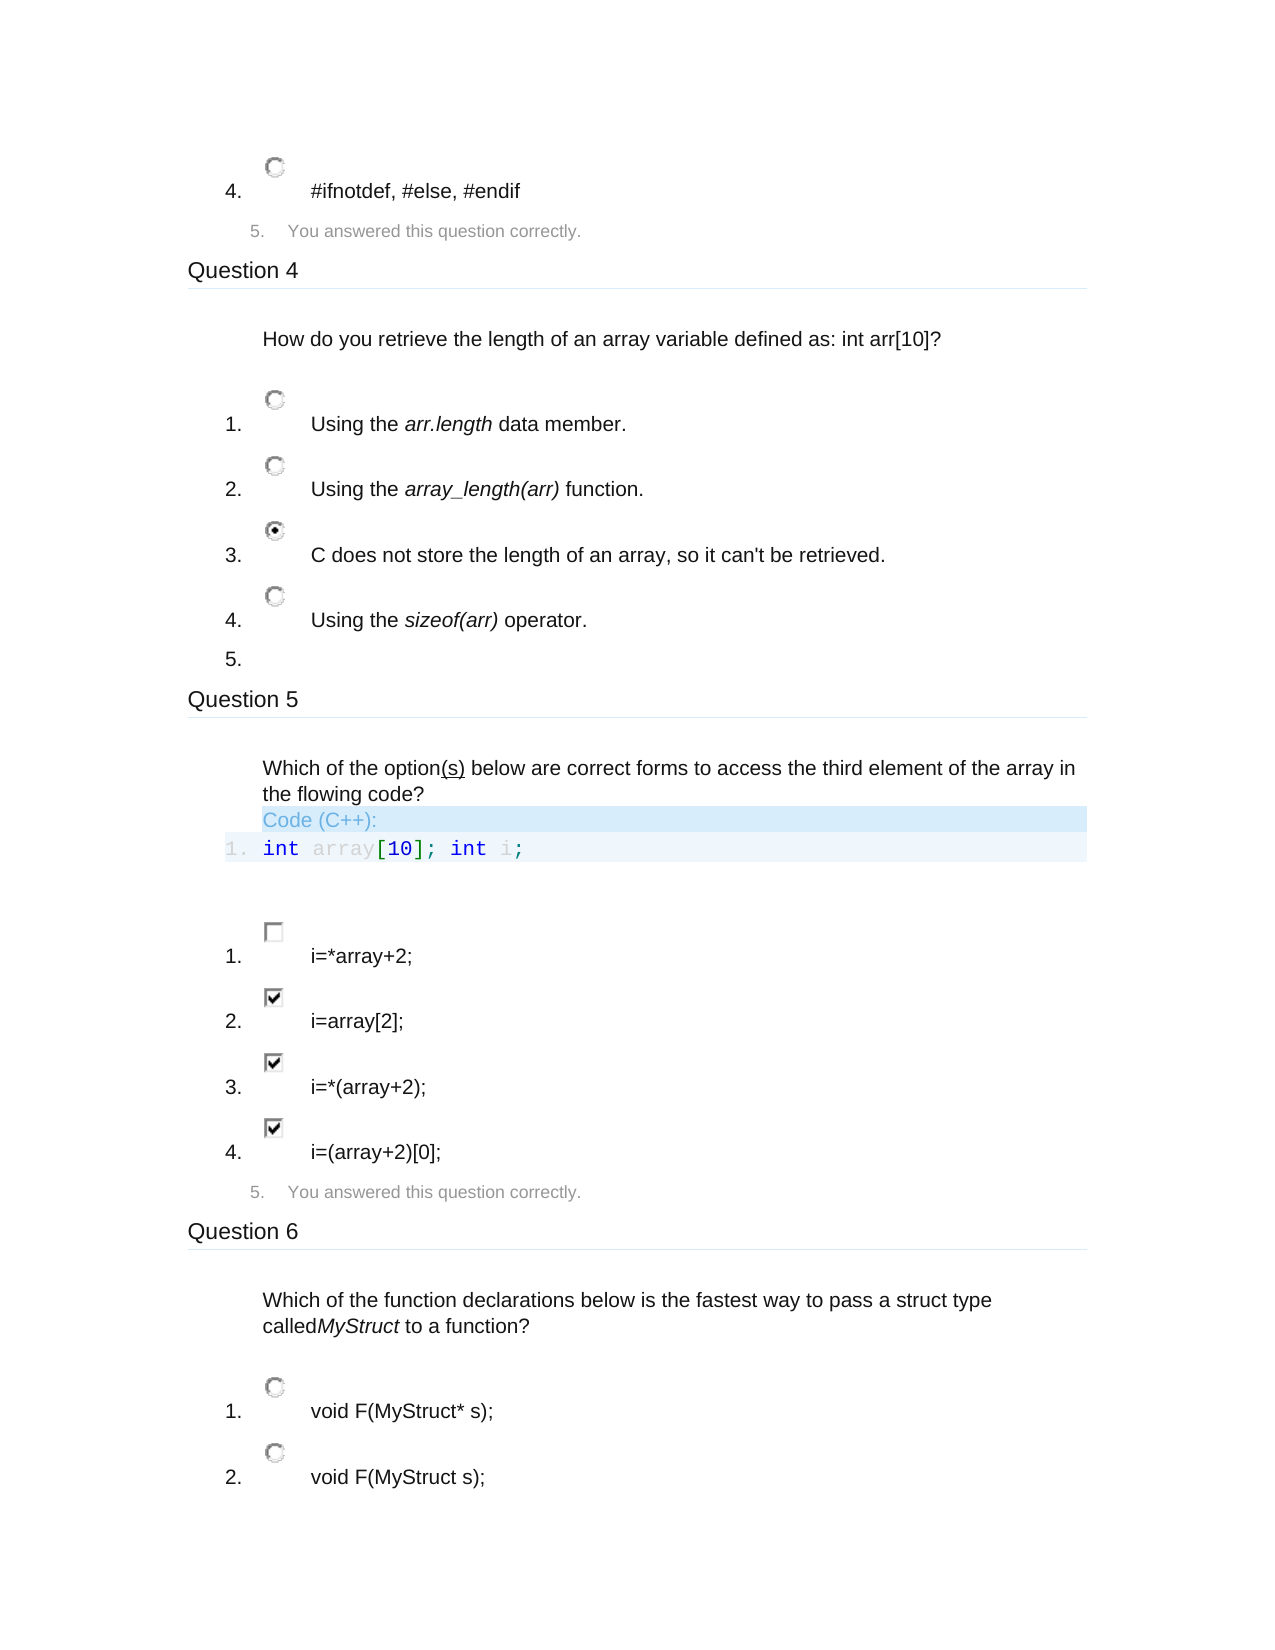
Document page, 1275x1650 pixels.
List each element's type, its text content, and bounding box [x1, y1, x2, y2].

list void F(MyStruct s); [225, 1436, 1087, 1488]
list i=*(array+2); [225, 1046, 1087, 1099]
list You answered this question correctly. [250, 1177, 1087, 1203]
list i=(array+2)[0]; [225, 1111, 1087, 1164]
list i=array[2]; [225, 980, 1087, 1033]
list i=*array+2; [225, 915, 1087, 968]
list Using the arr.length data member. [225, 383, 1087, 436]
text Code (C++): [262, 806, 1087, 832]
text Question 6 [187, 1218, 1087, 1250]
list C does not store the length of an array, so it can't be retrieved. [225, 514, 1087, 567]
list void F(MyStruct* s); [225, 1370, 1087, 1423]
list Using the array_length(arr) function. [225, 448, 1087, 501]
text Which of the option(s) below are correct forms to access the third element of the array in the flowing code? [262, 754, 1087, 806]
list You answered this question correctly. [250, 215, 1087, 241]
list #ifnotdef, #else, #endif [225, 150, 1087, 203]
text Question 4 [187, 257, 1087, 289]
list Using the sizeof(arr) operator. [225, 579, 1087, 632]
text How do you retrieve the length of an array variable defined as: int arr[10]? [262, 324, 1087, 351]
text Question 5 [187, 686, 1087, 718]
text Which of the function declarations below is the fastest way to pass a struct type calledMyStruct to a function? [262, 1286, 1087, 1338]
list int array[10]; int i; [225, 832, 1087, 862]
